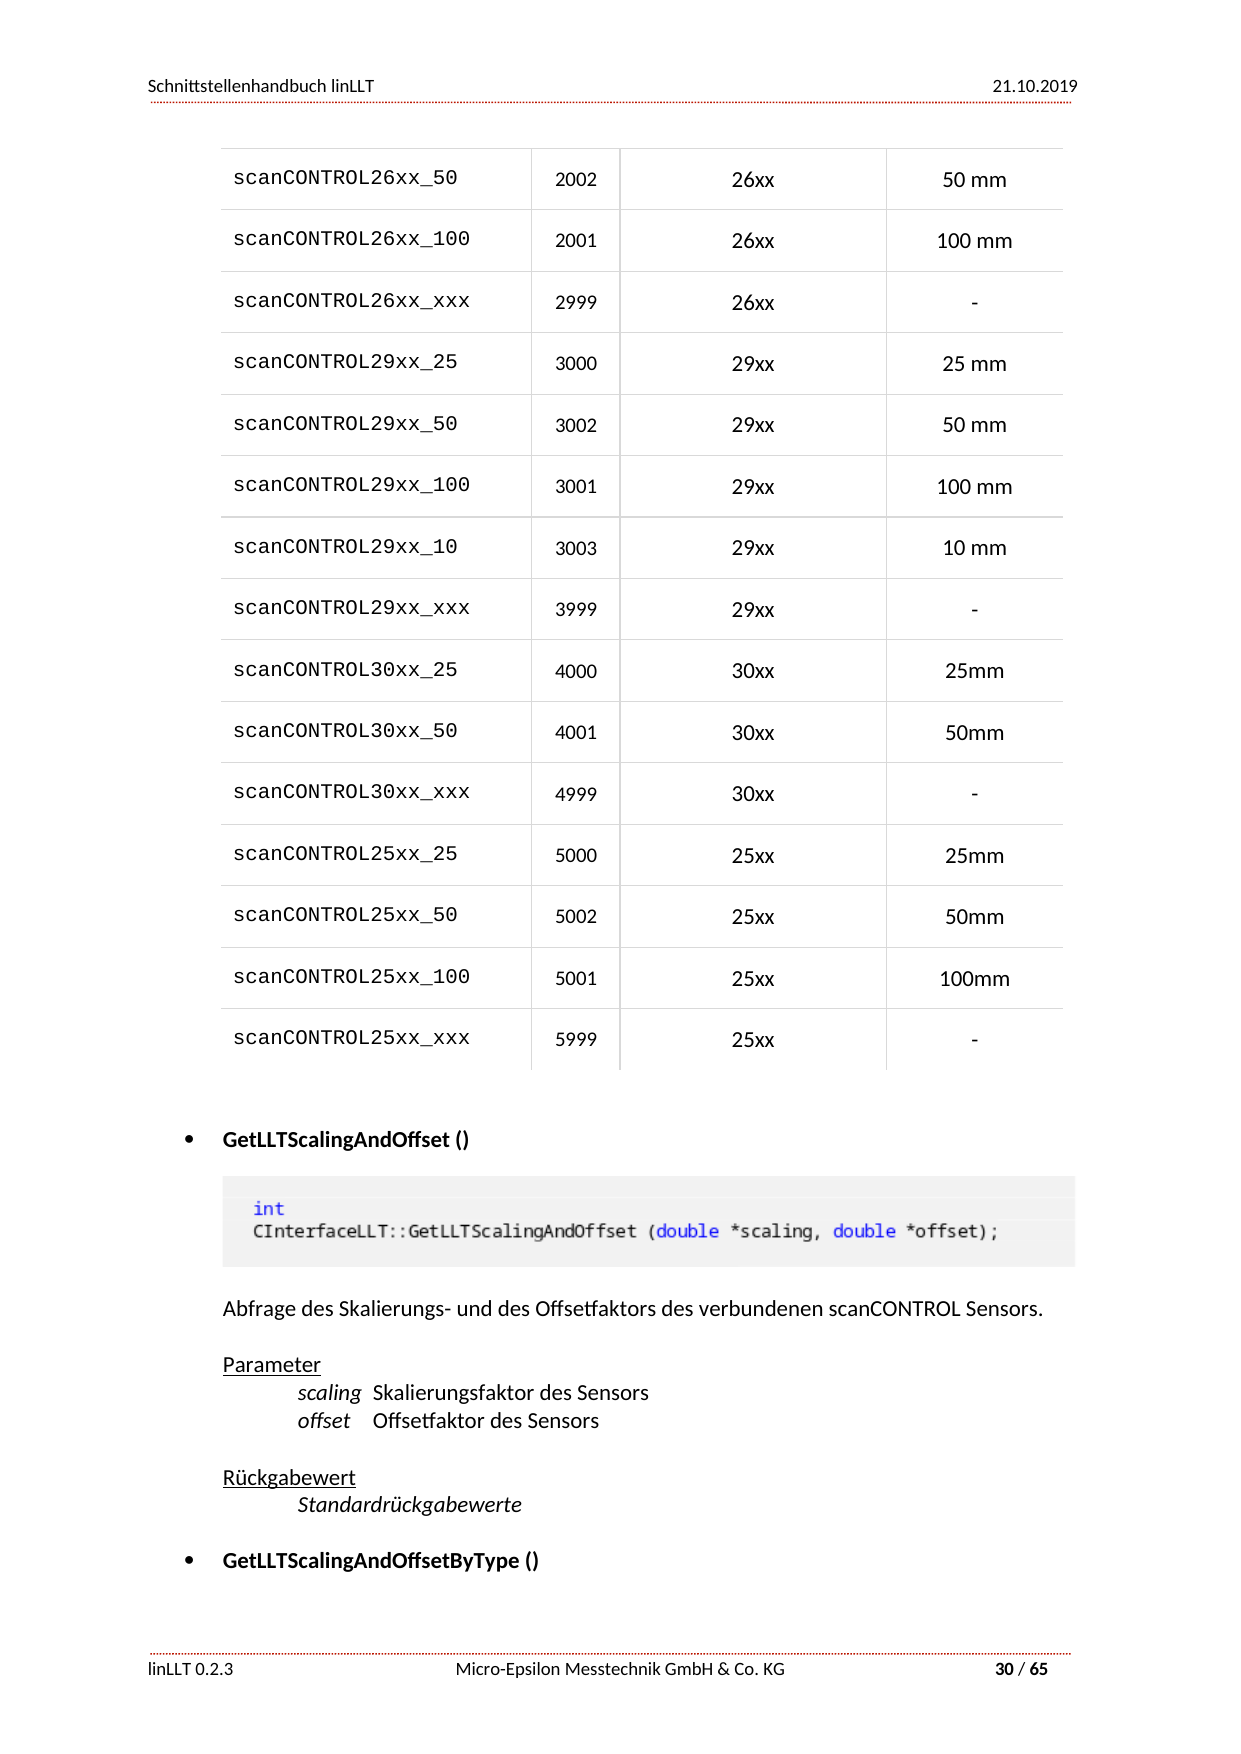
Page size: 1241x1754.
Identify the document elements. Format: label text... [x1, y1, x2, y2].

table_cell 4000 [532, 640, 619, 701]
table_cell 25xx [621, 886, 886, 947]
table_cell 100 mm [887, 456, 1063, 516]
table_cell scanCONTROL30xx_xxx [221, 763, 531, 824]
table_cell 50 mm [887, 149, 1063, 209]
list offset Offsetfaktor des Sensors [223, 1407, 1093, 1434]
table_cell scanCONTROL25xx_25 [221, 825, 531, 885]
table_cell 3002 [532, 395, 619, 455]
table_cell 2002 [532, 149, 619, 209]
table_cell - [887, 579, 1063, 639]
table_cell 2999 [532, 272, 619, 332]
table_cell 3001 [532, 456, 619, 516]
table_cell scanCONTROL29xx_50 [221, 395, 531, 455]
table_cell 26xx [621, 272, 886, 332]
table_cell 29xx [621, 579, 886, 639]
table_cell scanCONTROL29xx_100 [221, 456, 531, 516]
table_cell 100mm [887, 948, 1063, 1008]
table_cell 10 mm [887, 518, 1063, 578]
table_cell 29xx [621, 333, 886, 393]
table_cell 25xx [621, 948, 886, 1008]
table_cell scanCONTROL30xx_50 [221, 702, 531, 762]
table_cell - [887, 272, 1063, 332]
table_cell 100 mm [887, 210, 1063, 271]
table_cell 50mm [887, 702, 1063, 762]
table_cell scanCONTROL25xx_50 [221, 886, 531, 947]
table_cell 30xx [621, 640, 886, 701]
table_cell 3003 [532, 518, 619, 578]
table_cell scanCONTROL26xx_xxx [221, 272, 531, 332]
table_cell 29xx [621, 456, 886, 516]
table_cell scanCONTROL26xx_50 [221, 149, 531, 209]
table_cell 5002 [532, 886, 619, 947]
table_cell 25xx [621, 825, 886, 885]
table_cell 25 mm [887, 333, 1063, 393]
table_cell 29xx [621, 518, 886, 578]
table_cell 25mm [887, 640, 1063, 701]
list GetLLTScalingAndOffsetByType () [185, 1547, 1093, 1575]
list Rückgabewert [223, 1463, 1093, 1491]
table_cell 4001 [532, 702, 619, 762]
table_cell - [887, 763, 1063, 824]
list Standardrückgabewerte [223, 1491, 1093, 1519]
table_cell 50 mm [887, 395, 1063, 455]
list Parameter [223, 1351, 1093, 1378]
table_cell 4999 [532, 763, 619, 824]
table_cell 30xx [621, 763, 886, 824]
table_cell 25xx [621, 1009, 886, 1069]
table_cell scanCONTROL29xx_25 [221, 333, 531, 393]
table_cell 26xx [621, 210, 886, 271]
list Abfrage des Skalierungs- und des Offsetfaktors des verbundenen scanCONTROL Sensors. [223, 1294, 1093, 1322]
list scaling Skalierungsfaktor des Sensors [223, 1378, 1093, 1407]
list GetLLTScalingAndOffset () [185, 1126, 1093, 1153]
table_cell - [887, 1009, 1063, 1069]
table_cell 26xx [621, 149, 886, 209]
table_cell 5001 [532, 948, 619, 1008]
table_cell scanCONTROL29xx_xxx [221, 579, 531, 639]
table_cell 29xx [621, 395, 886, 455]
table_cell scanCONTROL26xx_100 [221, 210, 531, 271]
table_cell 3999 [532, 579, 619, 639]
table_cell 2001 [532, 210, 619, 271]
table_cell 30xx [621, 702, 886, 762]
table_cell 25mm [887, 825, 1063, 885]
table_cell scanCONTROL29xx_10 [221, 518, 531, 578]
table_cell 5000 [532, 825, 619, 885]
table_cell 5999 [532, 1009, 619, 1069]
table_cell 3000 [532, 333, 619, 393]
table_cell 50mm [887, 886, 1063, 947]
table_cell scanCONTROL25xx_100 [221, 948, 531, 1008]
table_cell scanCONTROL30xx_25 [221, 640, 531, 701]
table_cell scanCONTROL25xx_xxx [221, 1009, 531, 1069]
